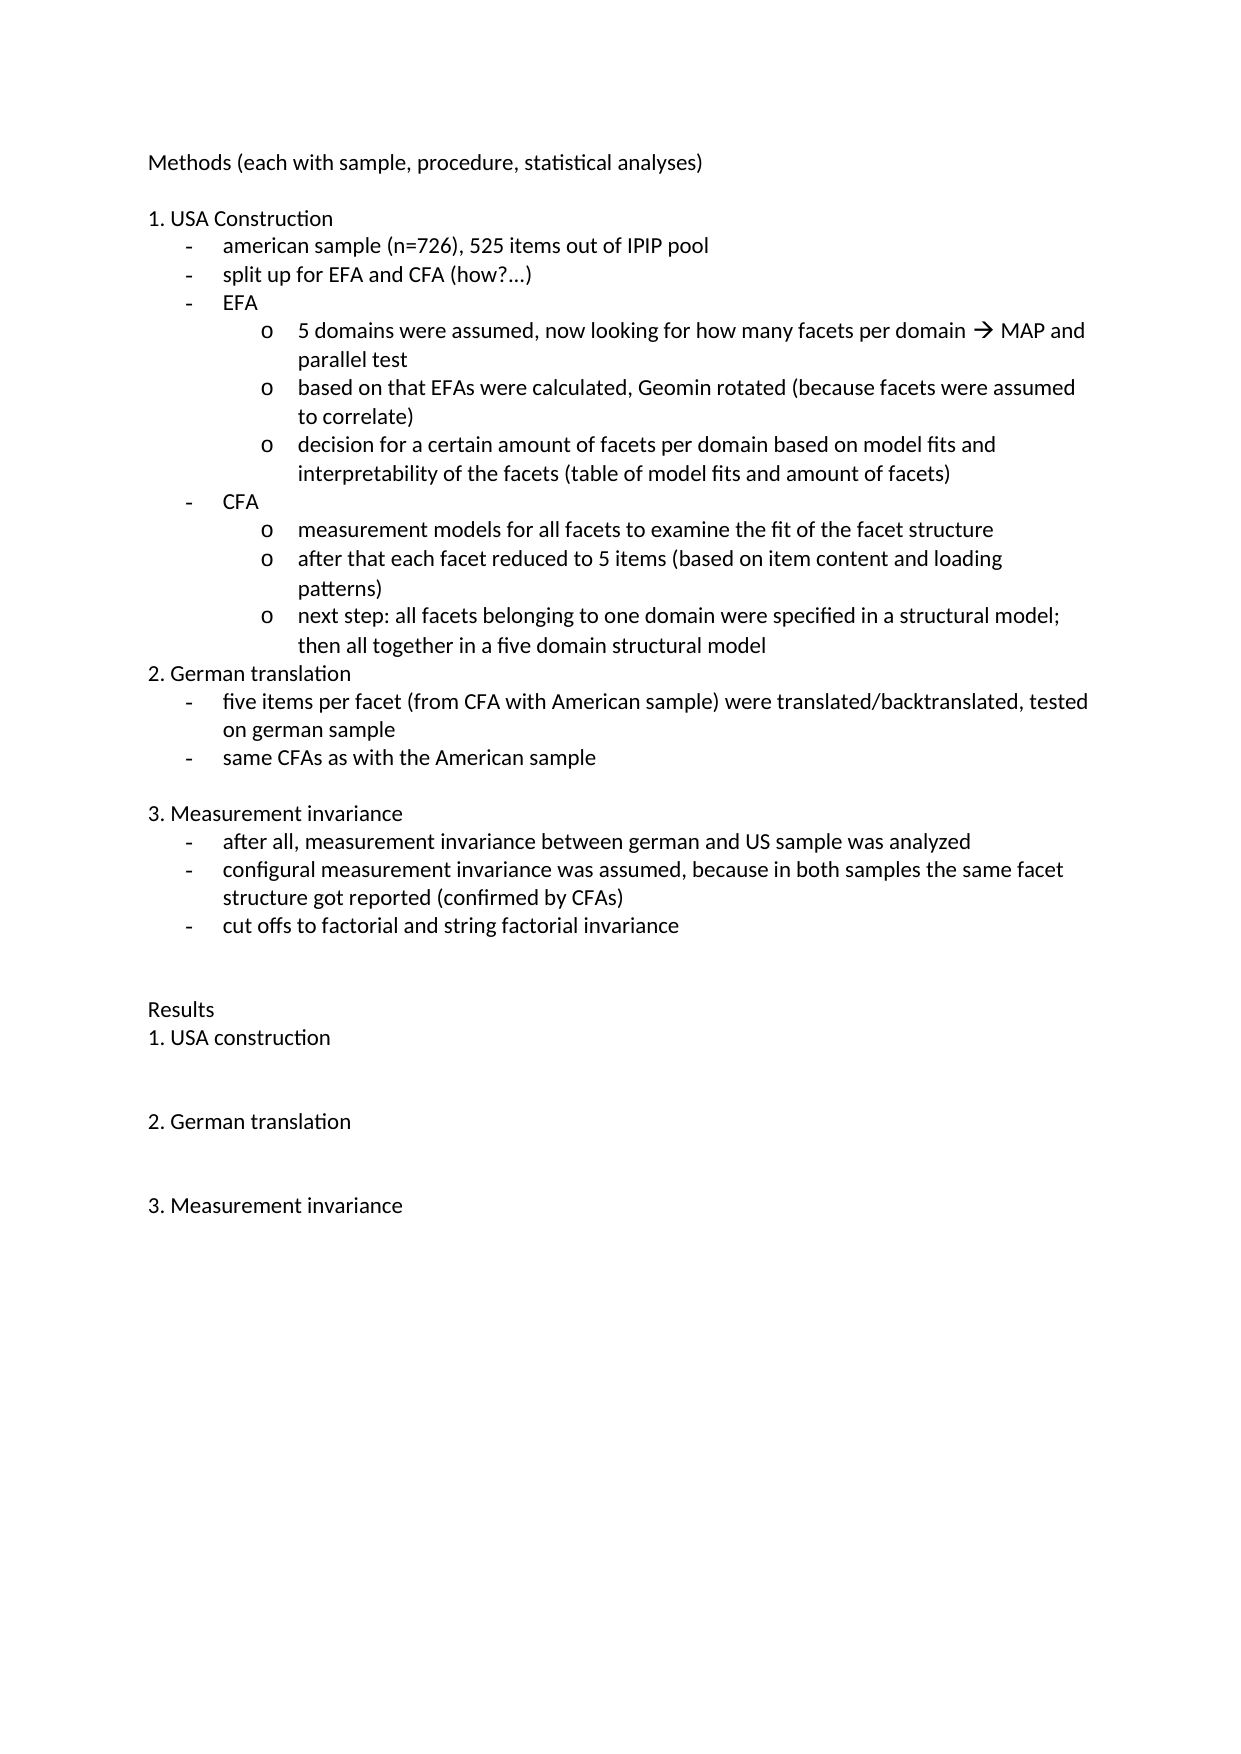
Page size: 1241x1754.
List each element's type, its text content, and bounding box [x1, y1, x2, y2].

list american sample (n=726), 525 items out of IPIP pool [185, 232, 1093, 260]
list after that each facet reduced to 5 items (based on item content and loading patterns) [260, 544, 1093, 602]
list cut offs to factorial and string factorial invariance [185, 911, 1093, 939]
list EFA [185, 288, 1093, 316]
list measurement models for all facets to examine the fit of the facet structure [260, 515, 1093, 544]
text 3. Measurement invariance [148, 1191, 1093, 1219]
list configural measurement invariance was assumed, because in both samples the same facet structure got reported (confirmed by CFAs) [185, 855, 1093, 911]
text 1. USA Construction [148, 204, 1093, 232]
list next step: all facets belonging to one domain were specified in a structural model; then all together in a five domain structural model [260, 602, 1093, 659]
list decision for a certain amount of facets per domain based on model fits and interpretability of the facets (table of model fits and amount of facets) [260, 430, 1093, 487]
list same CFAs as with the American sample [185, 743, 1093, 771]
text 3. Measurement invariance [148, 799, 1093, 827]
text 2. German translation [148, 659, 1093, 687]
list after all, measurement invariance between german and US sample was analyzed [185, 827, 1093, 855]
list five items per facet (from CFA with American sample) were translated/backtranslated, tested on german sample [185, 687, 1093, 743]
list split up for EFA and CFA (how?...) [185, 260, 1093, 288]
text Methods (each with sample, procedure, statistical analyses) [148, 148, 1093, 176]
list CFA [185, 487, 1093, 515]
list 5 domains were assumed, now looking for how many facets per domain MAP and parallel test [260, 316, 1093, 373]
list based on that EFAs were calculated, Geomin rotated (because facets were assumed to correlate) [260, 373, 1093, 430]
text 1. USA construction [148, 1023, 1093, 1051]
text Results [148, 995, 1093, 1023]
text 2. German translation [148, 1107, 1093, 1135]
